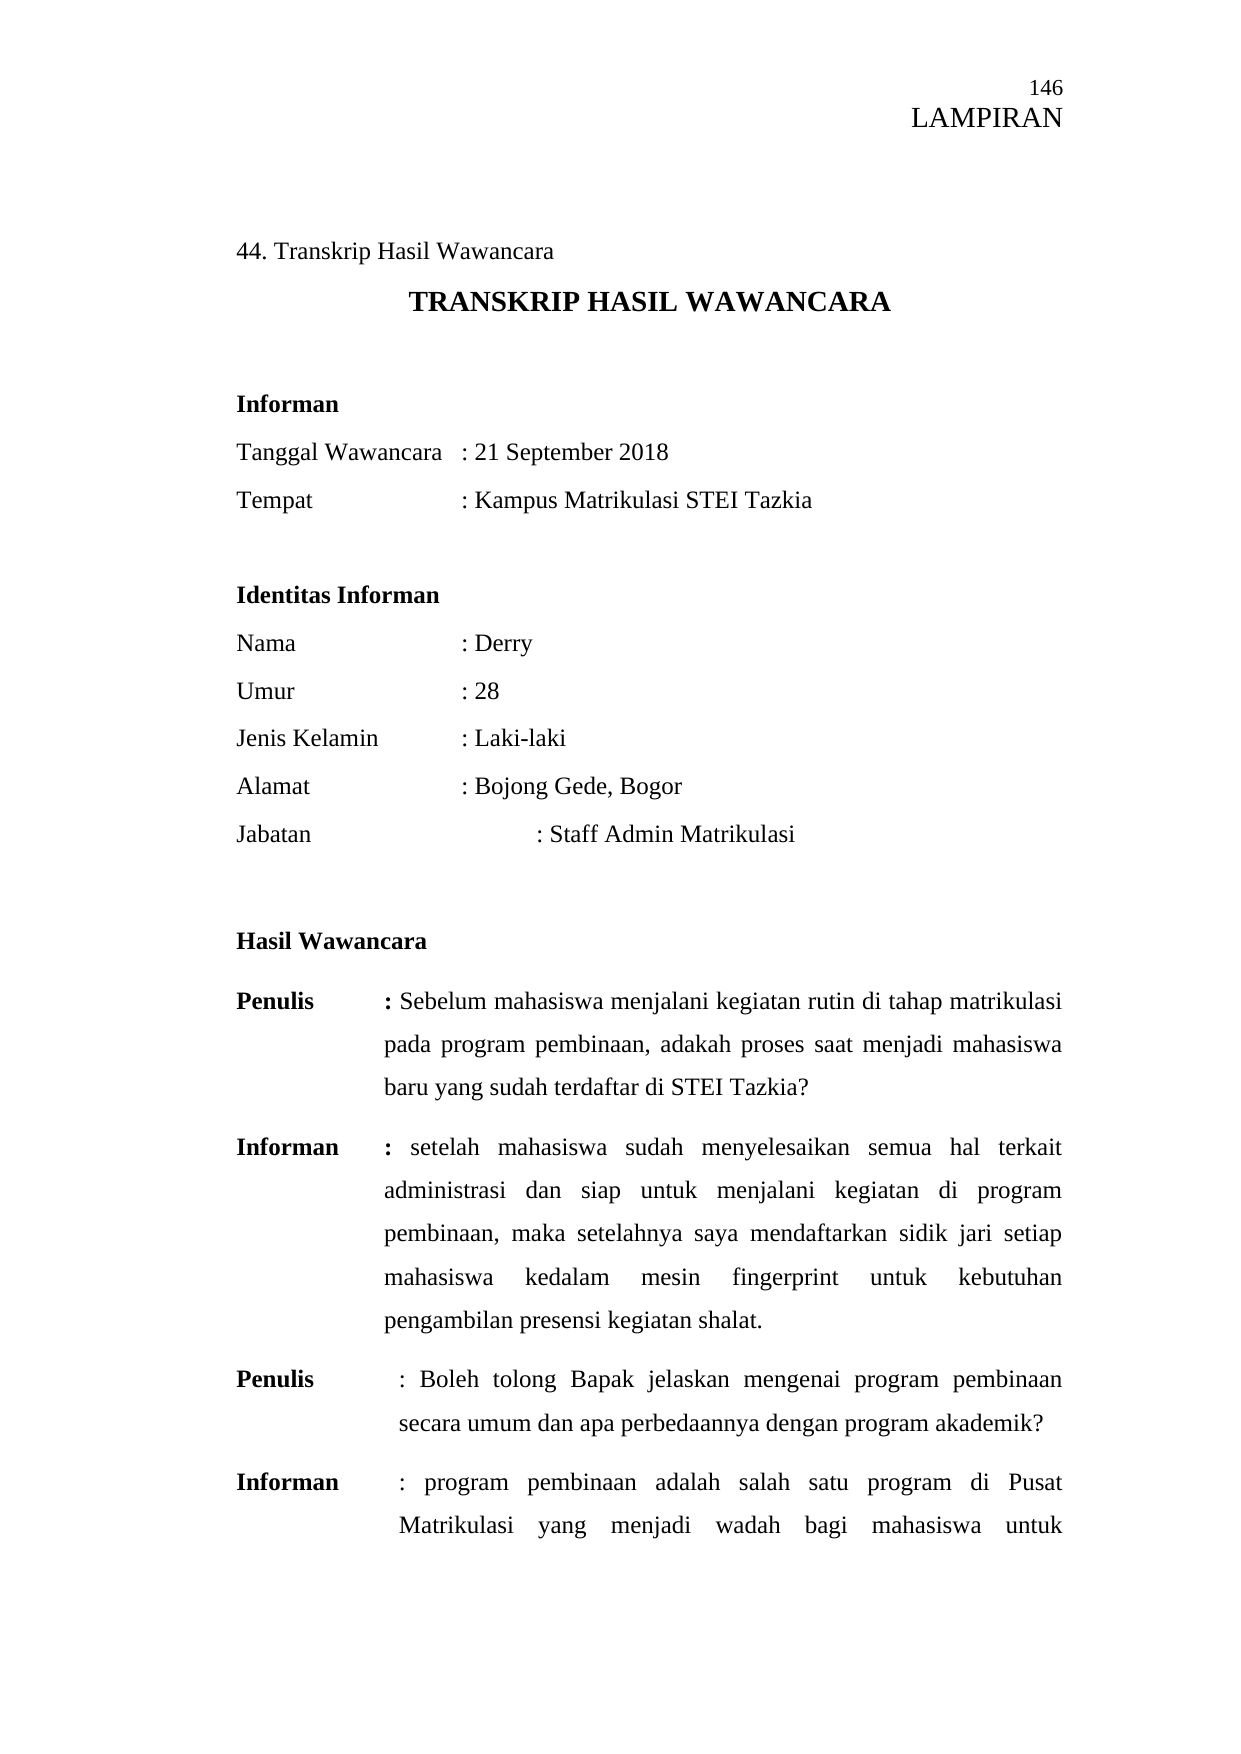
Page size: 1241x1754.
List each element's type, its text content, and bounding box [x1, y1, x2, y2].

text Tempat : Kampus Matrikulasi STEI Tazkia [236, 485, 1063, 514]
text Jabatan : Staff Admin Matrikulasi [236, 819, 1063, 848]
text Tanggal Wawancara : 21 September 2018 [236, 437, 1063, 466]
text 44. Transkrip Hasil Wawancara [236, 236, 1063, 265]
text Hasil Wawancara [236, 926, 1063, 955]
text Alamat : Bojong Gede, Bogor [236, 771, 1063, 800]
text Nama : Derry [236, 628, 1063, 657]
text Penulis : Sebelum mahasiswa menjalani kegiatan rutin di tahap matrikulasi pada program pembinaan, adakah proses saat menjadi mahasiswa baru yang sudah terdaftar di STEI Tazkia? [236, 986, 1063, 1101]
text Identitas Informan [236, 580, 1063, 609]
text Informan : setelah mahasiswa sudah menyelesaikan semua hal terkait administrasi dan siap untuk menjalani kegiatan di program pembinaan, maka setelahnya saya mendaftarkan sidik jari setiap mahasiswa kedalam mesin fingerprint untuk kebutuhan pengambilan presensi kegiatan shalat. [236, 1132, 1063, 1333]
text Jenis Kelamin : Laki-laki [236, 723, 1063, 752]
text Penulis : Boleh tolong Bapak jelaskan mengenai program pembinaan secara umum dan apa perbedaannya dengan program akademik? [236, 1364, 1063, 1436]
text Umur : 28 [236, 676, 1063, 704]
text TRANSKRIP HASIL WAWANCARA [236, 284, 1063, 317]
text Informan [236, 389, 1063, 418]
